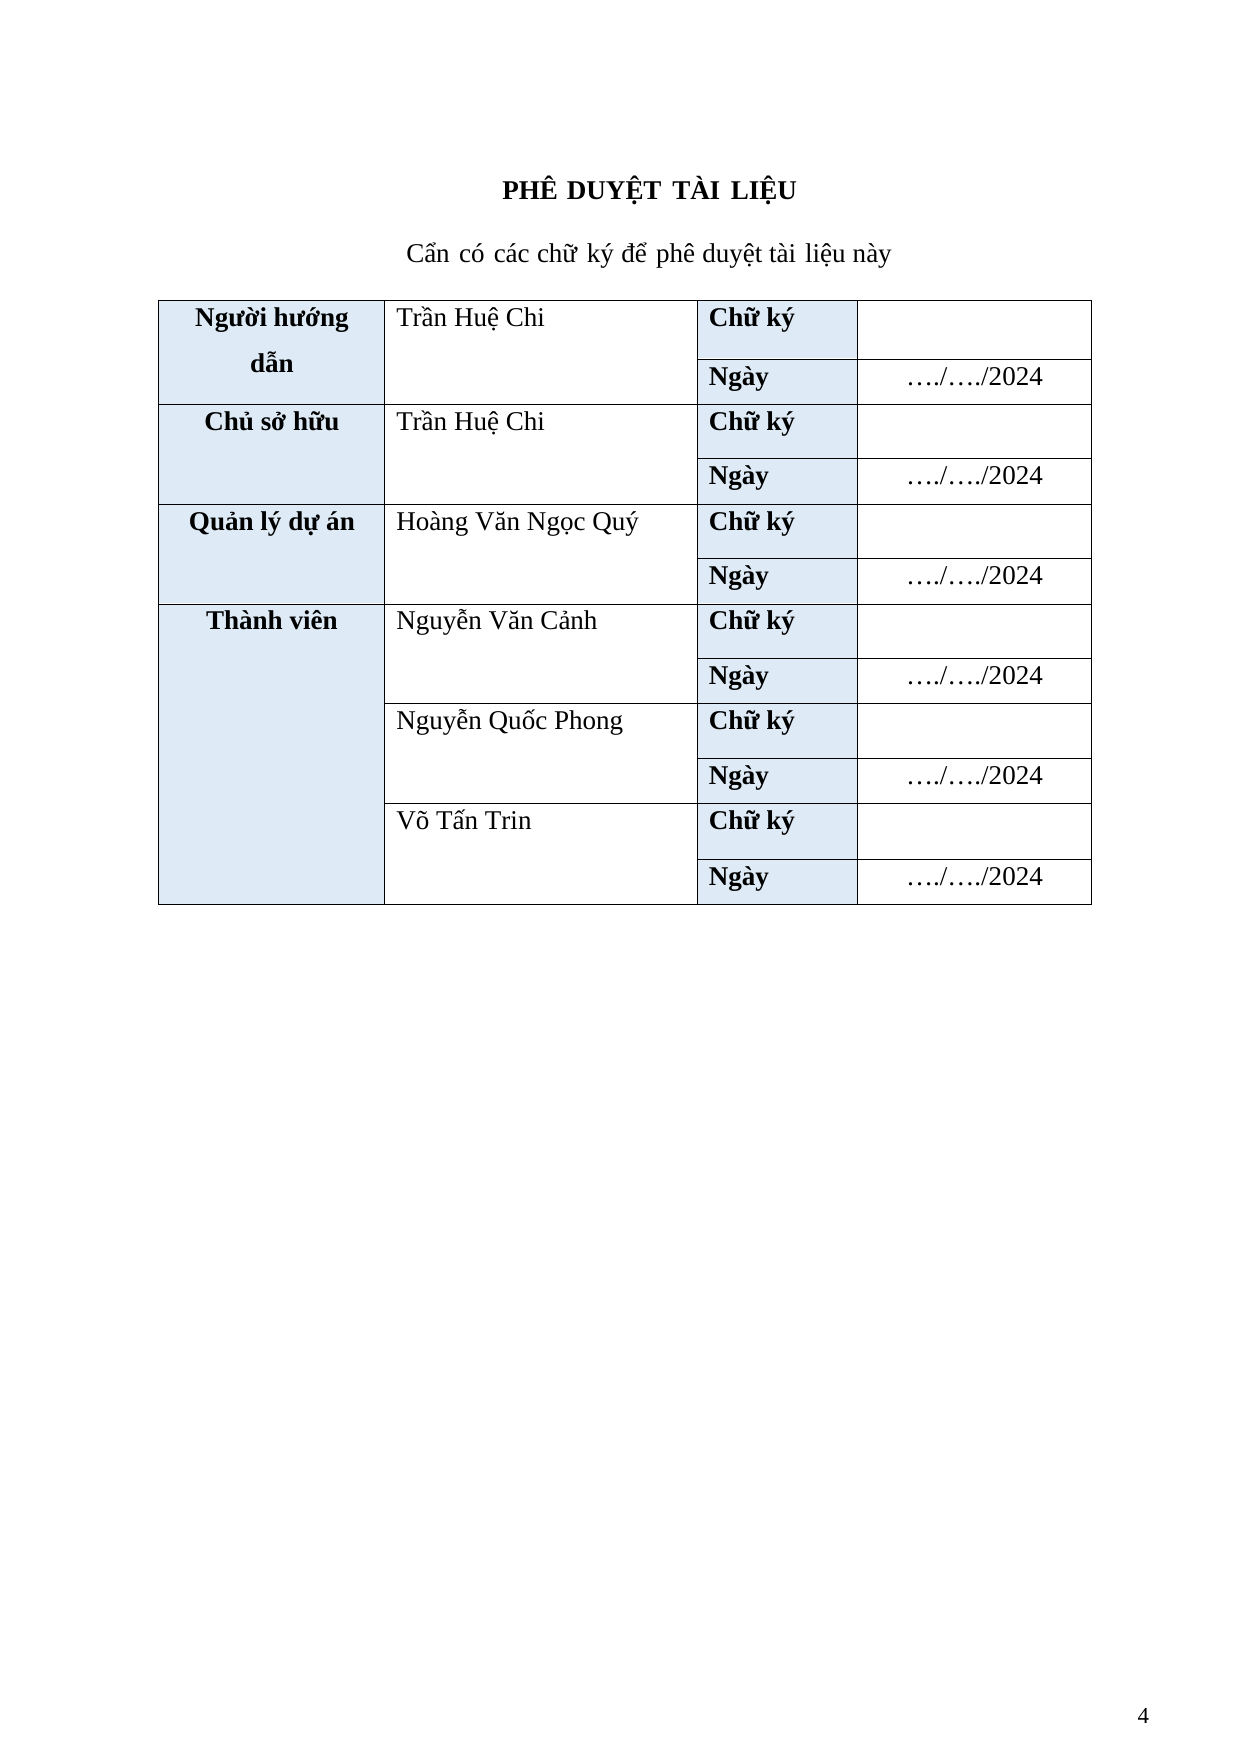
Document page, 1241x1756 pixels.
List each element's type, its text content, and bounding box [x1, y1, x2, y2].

table_header Trần Huệ Chi [385, 301, 697, 404]
table_cell Chữ ký [698, 605, 857, 658]
table_cell Võ Tấn Trin [385, 804, 697, 904]
table_cell [858, 704, 1091, 758]
table_cell [858, 605, 1091, 658]
table_cell Hoàng Văn Ngọc Quý [385, 505, 697, 603]
table_cell Chữ ký [698, 704, 857, 758]
table_cell …./…./2024 [858, 360, 1091, 404]
table_cell Ngày [698, 459, 857, 504]
table_header Chữ ký [698, 301, 857, 358]
table_cell Nguyễn Văn Cảnh [385, 605, 697, 703]
table_cell Ngày [698, 659, 857, 703]
table_cell [858, 505, 1091, 558]
table_cell Chữ ký [698, 405, 857, 458]
table_header [858, 301, 1091, 358]
table_header Người hướng dẫn [159, 301, 384, 404]
table_cell …./…./2024 [858, 659, 1091, 703]
table_cell Trần Huệ Chi [385, 405, 697, 504]
table_cell Ngày [698, 860, 857, 904]
table_cell Nguyễn Quốc Phong [385, 704, 697, 803]
table_cell …./…./2024 [858, 459, 1091, 504]
table_cell Chữ ký [698, 505, 857, 558]
table_cell Chủ sở hữu [159, 405, 384, 504]
table_cell Ngày [698, 360, 857, 404]
table_cell Quản lý dự án [159, 505, 384, 603]
table_cell [858, 405, 1091, 458]
table_cell Chữ ký [698, 804, 857, 859]
table_cell …./…./2024 [858, 860, 1091, 904]
table_cell …./…./2024 [858, 559, 1091, 603]
table_cell [858, 804, 1091, 859]
table_cell Ngày [698, 559, 857, 603]
text PHÊ DUYỆT TÀI LIỆU [272, 174, 1027, 205]
table_cell Thành viên [159, 605, 384, 904]
table_cell Ngày [698, 759, 857, 803]
table_cell …./…./2024 [858, 759, 1091, 803]
text Cẩn có các chữ ký để phê duyệt tài liệu này [398, 237, 899, 268]
